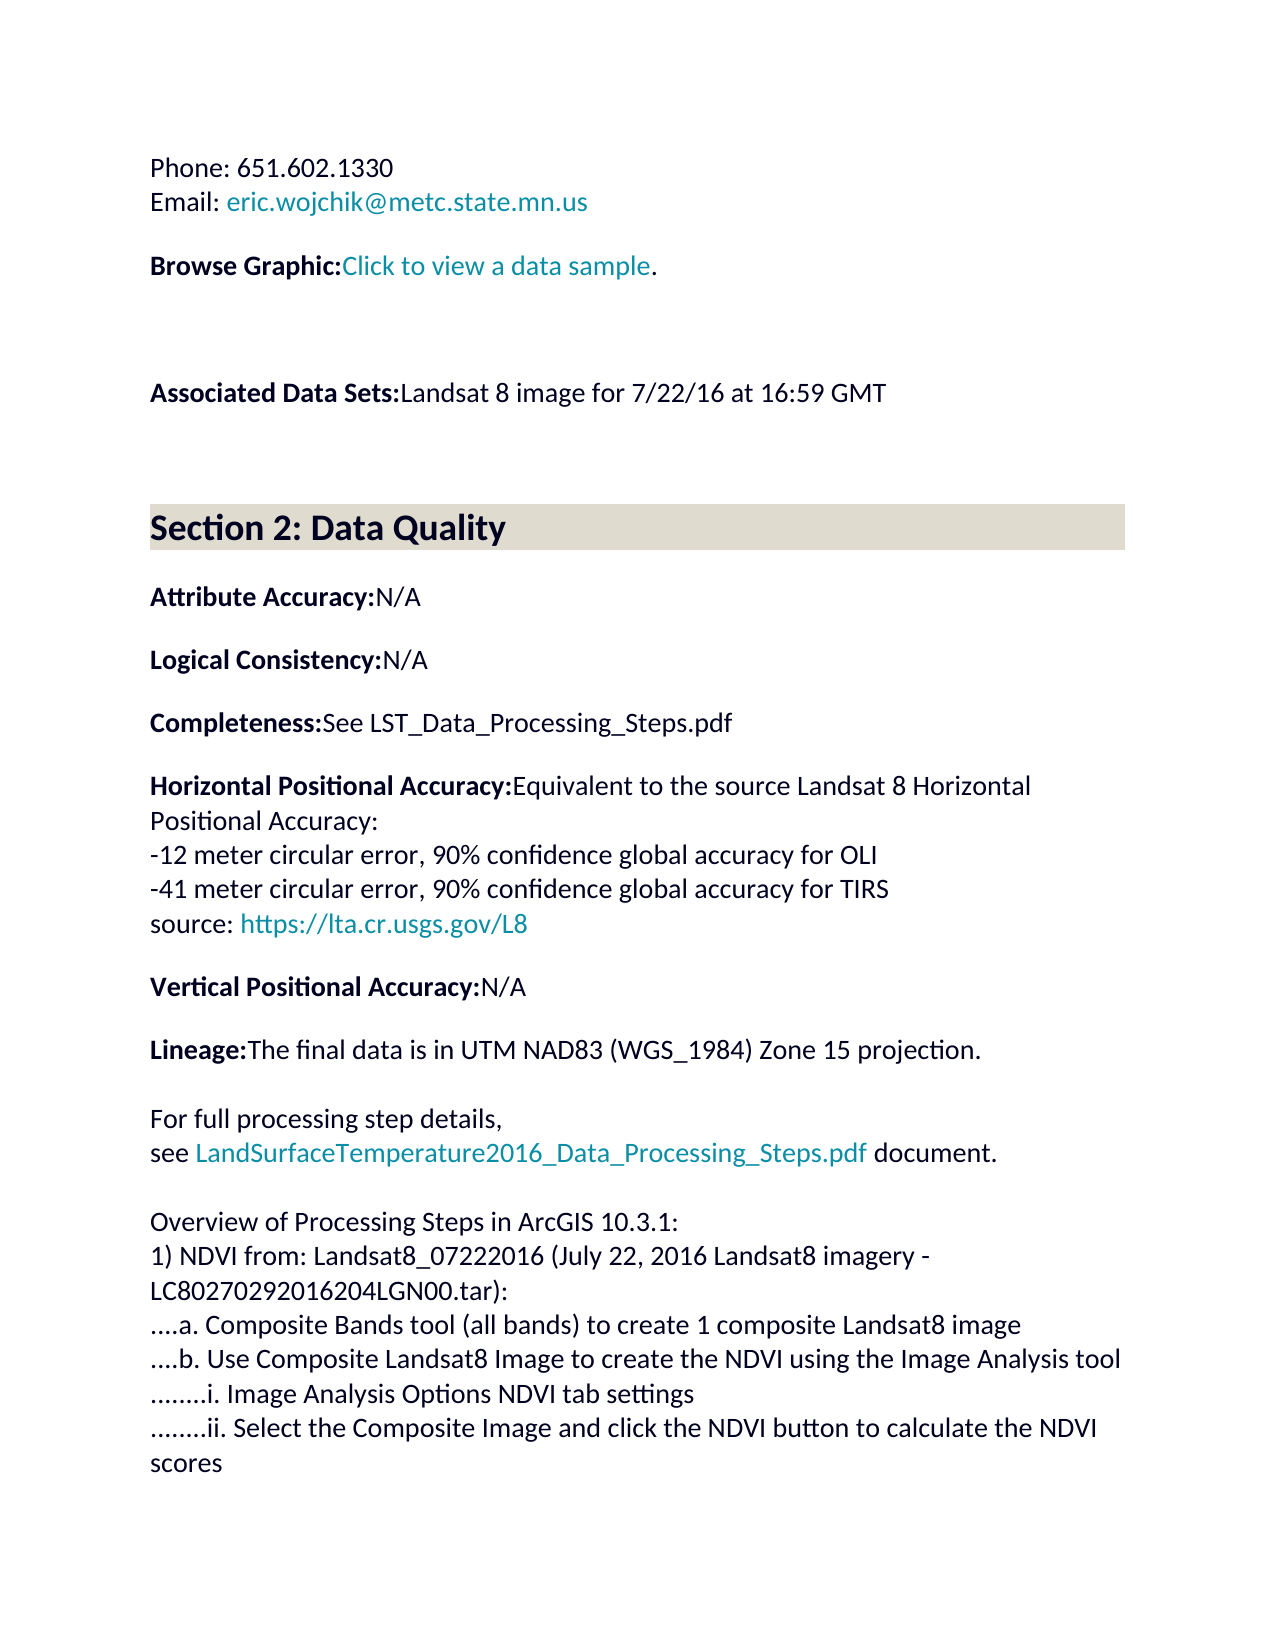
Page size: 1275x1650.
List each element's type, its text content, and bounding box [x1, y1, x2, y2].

text Attribute Accuracy:N/A [150, 579, 1125, 613]
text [150, 150, 1125, 219]
text Completeness:See LST_Data_Processing_Steps.pdf [150, 705, 1125, 739]
text Section 2: Data Quality [150, 504, 1125, 550]
text Associated Data Sets:Landsat 8 image for 7/22/16 at 16:59 GMT [150, 376, 1125, 410]
text Logical Consistency:N/A [150, 642, 1125, 676]
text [150, 1032, 1125, 1479]
text Vertical Positional Accuracy:N/A [150, 969, 1125, 1003]
text Browse Graphic:Click to view a data sample. [150, 247, 1125, 347]
text Horizontal Positional Accuracy:Equivalent to the source Landsat 8 Horizontal Positional Accuracy: -12 meter circular error, 90% confidence global accuracy for OLI -41 meter circular error, 90% confidence global accuracy for TIRS source: https://lta.cr.usgs.gov/L8 [150, 768, 1125, 940]
